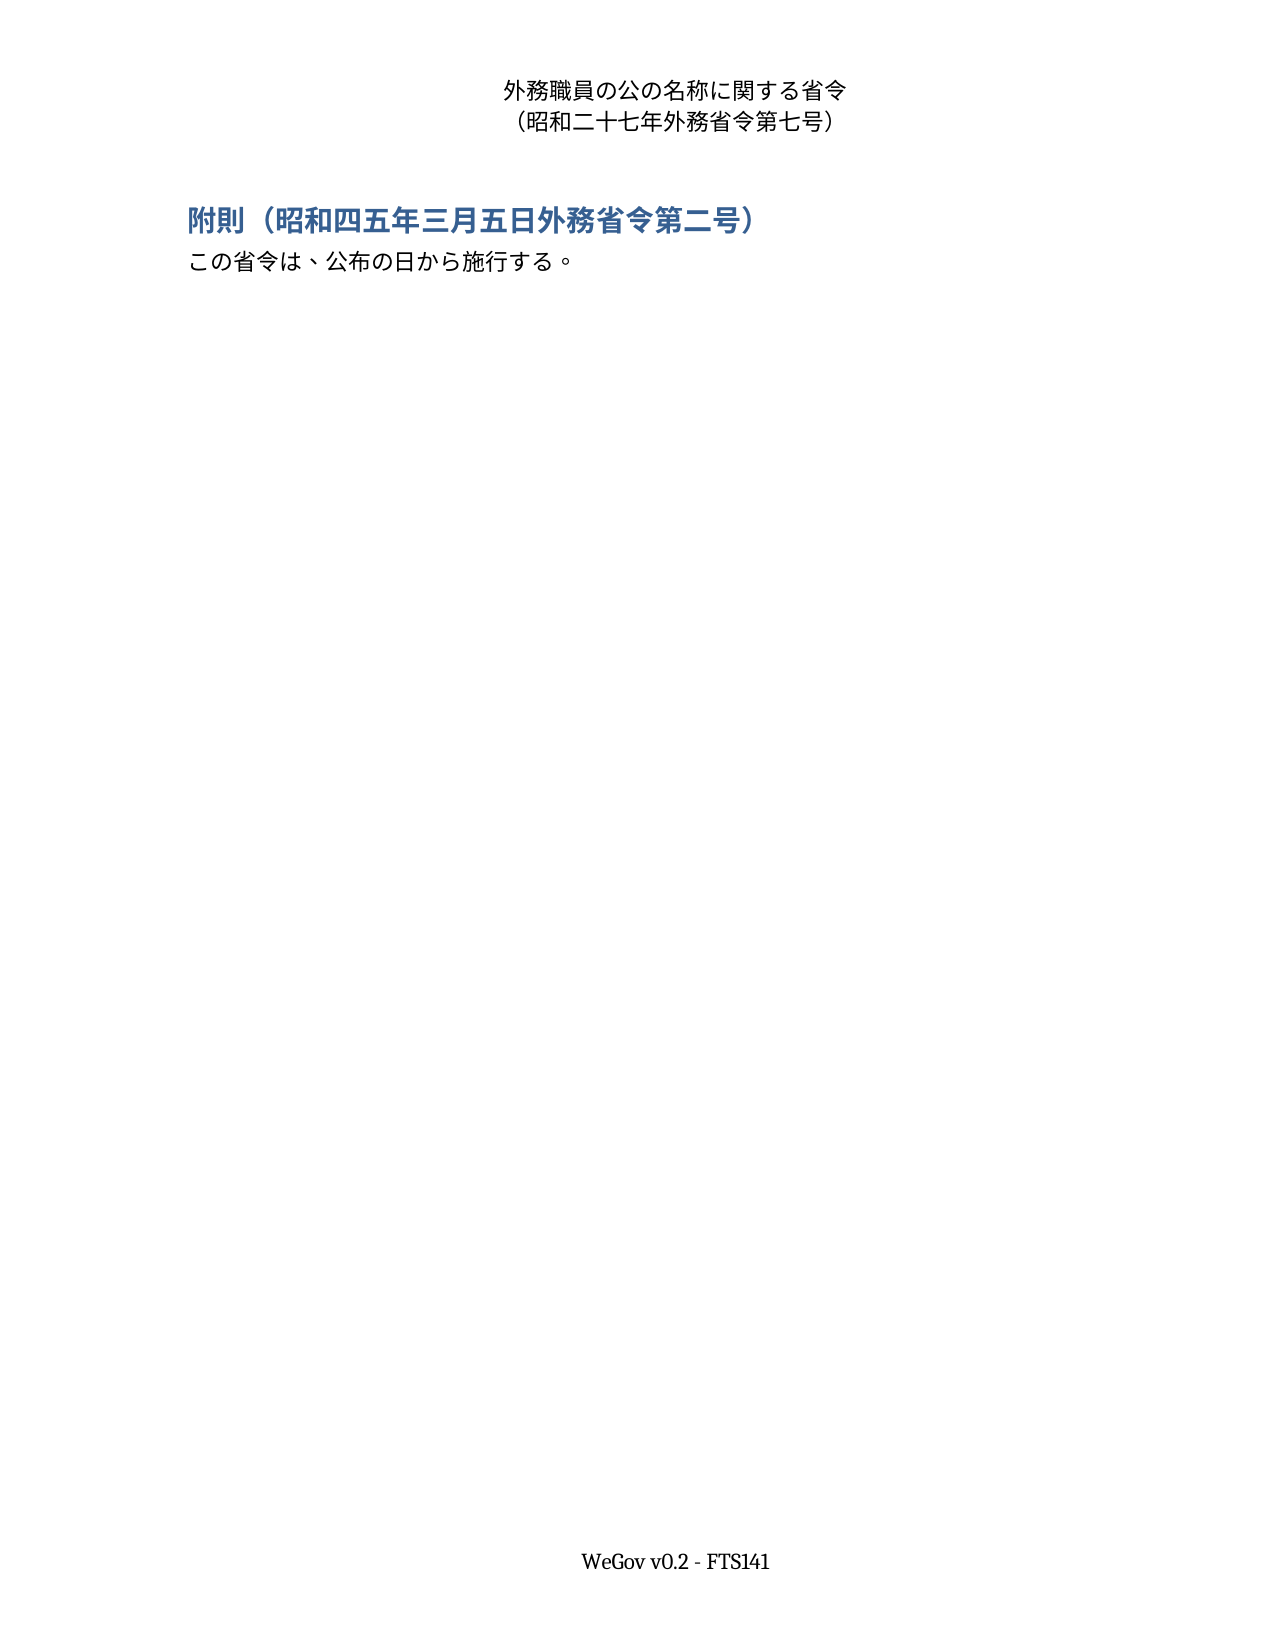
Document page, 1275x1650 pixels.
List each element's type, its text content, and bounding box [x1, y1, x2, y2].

subtitle 附則（昭和四五年三月五日外務省令第二号） [187, 200, 1087, 240]
text この省令は、公布の日から施行する。 [187, 246, 1087, 277]
